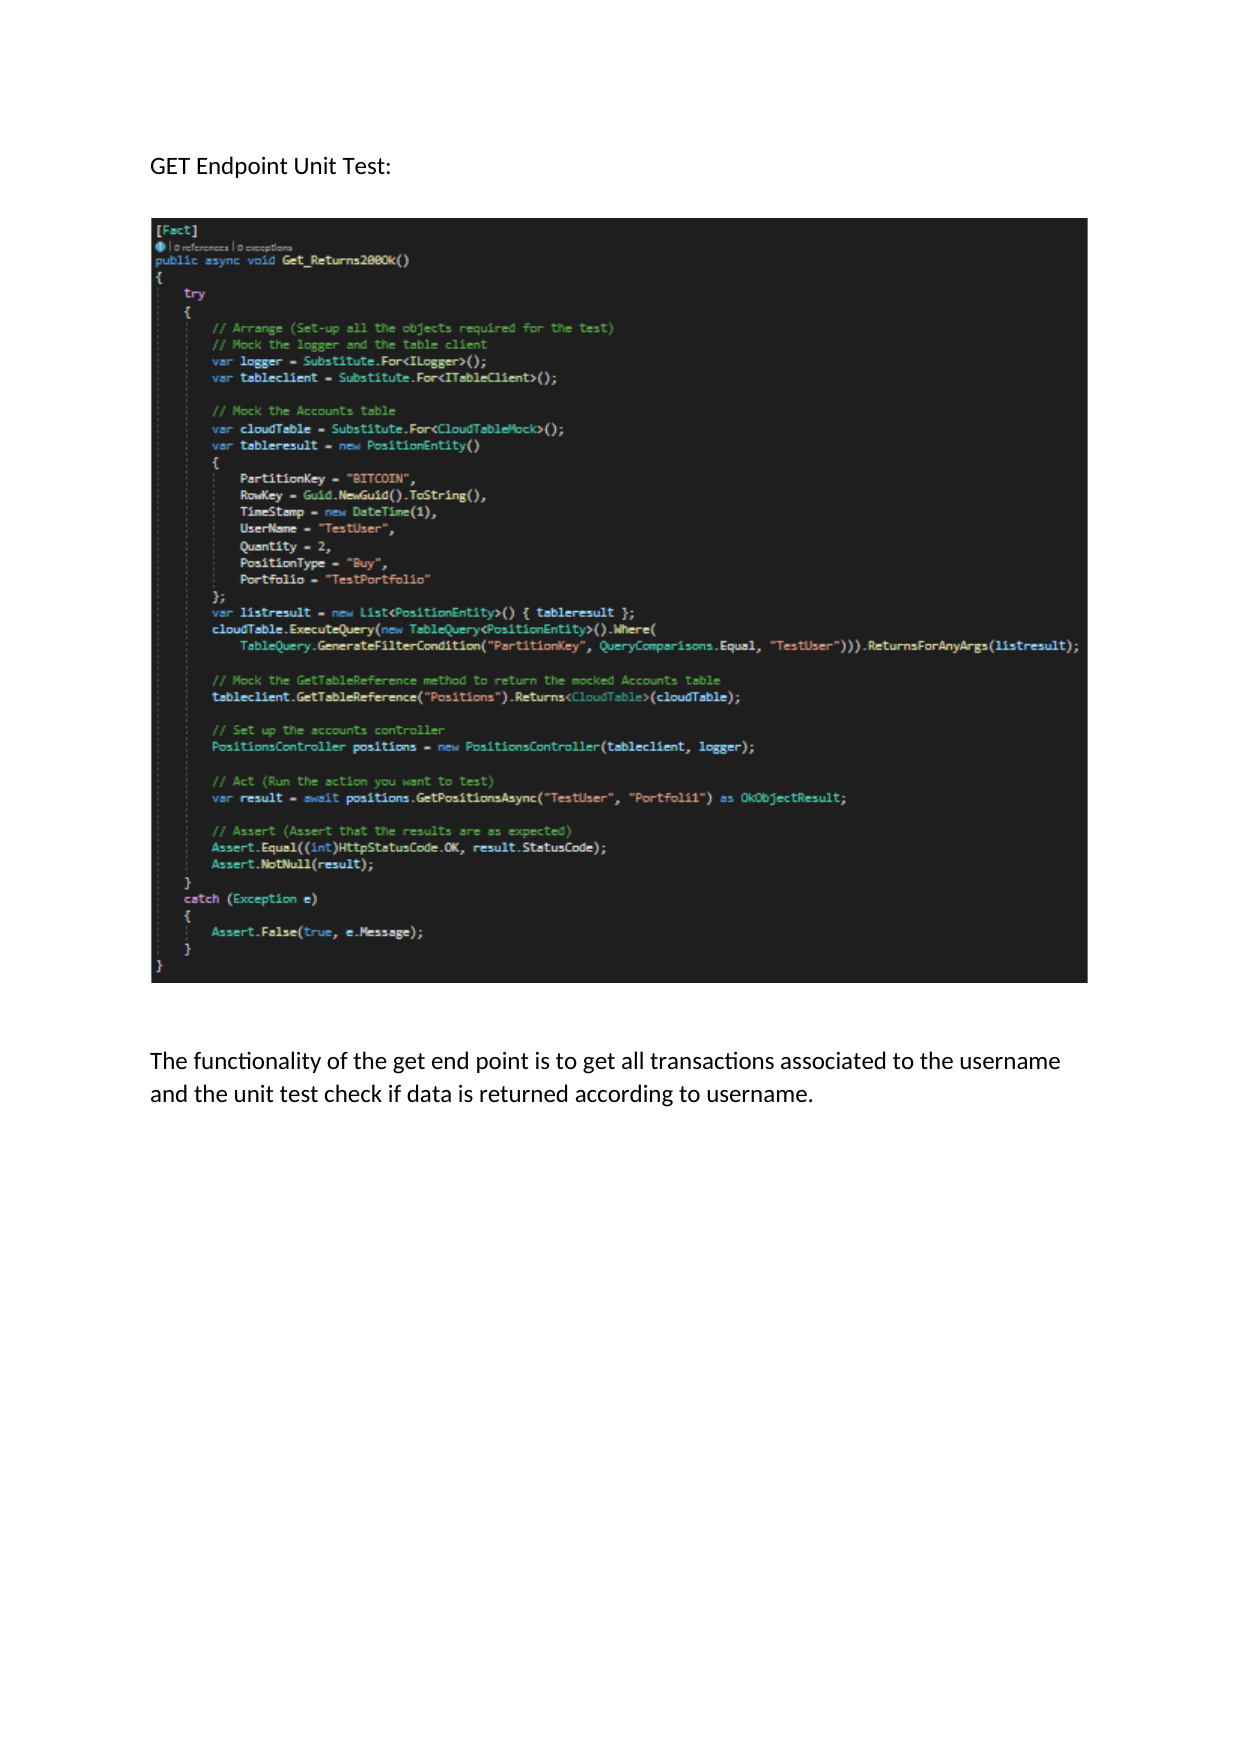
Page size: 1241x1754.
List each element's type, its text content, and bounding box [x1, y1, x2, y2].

text GET Endpoint Unit Test: [150, 150, 1090, 181]
picture [150, 218, 1087, 981]
